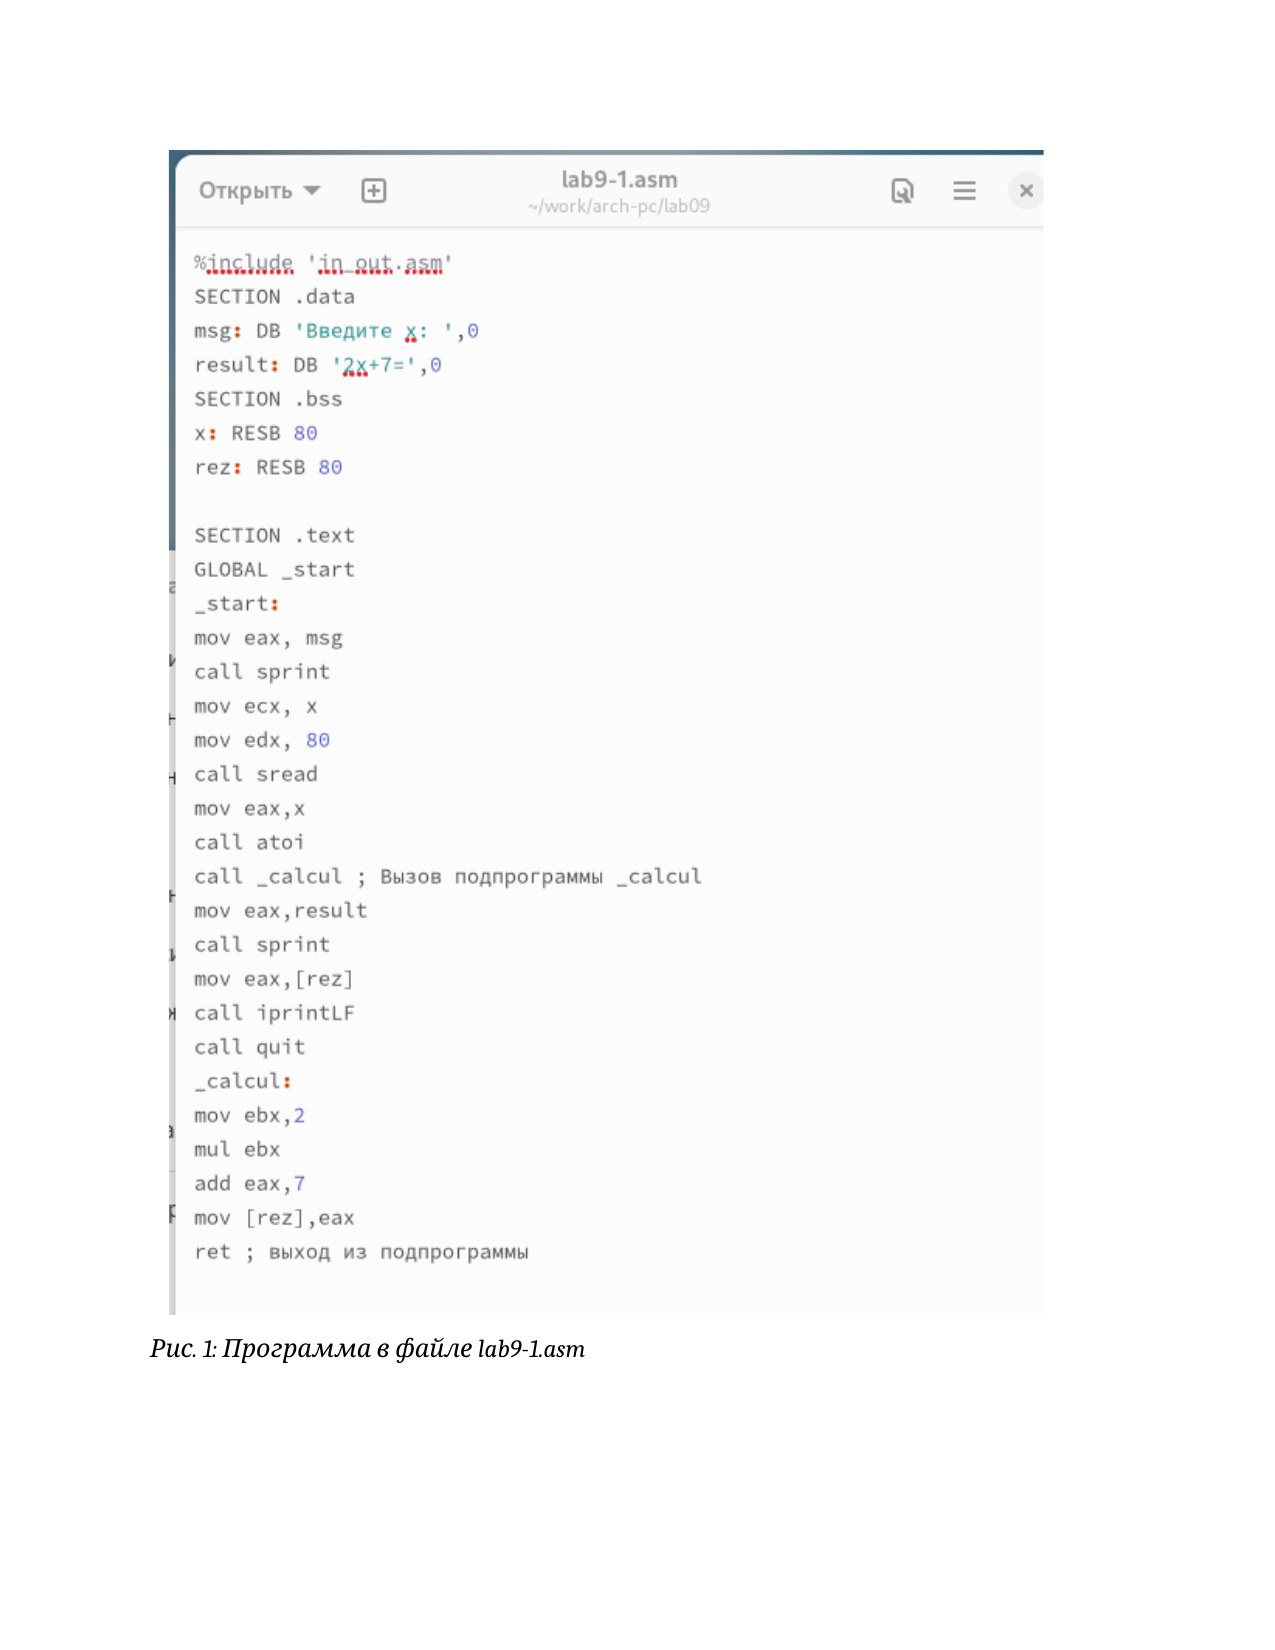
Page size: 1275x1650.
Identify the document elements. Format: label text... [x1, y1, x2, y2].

text Рис. 1: Программа в файле lab9-1.asm [150, 1335, 1125, 1364]
picture [168, 150, 1044, 1315]
